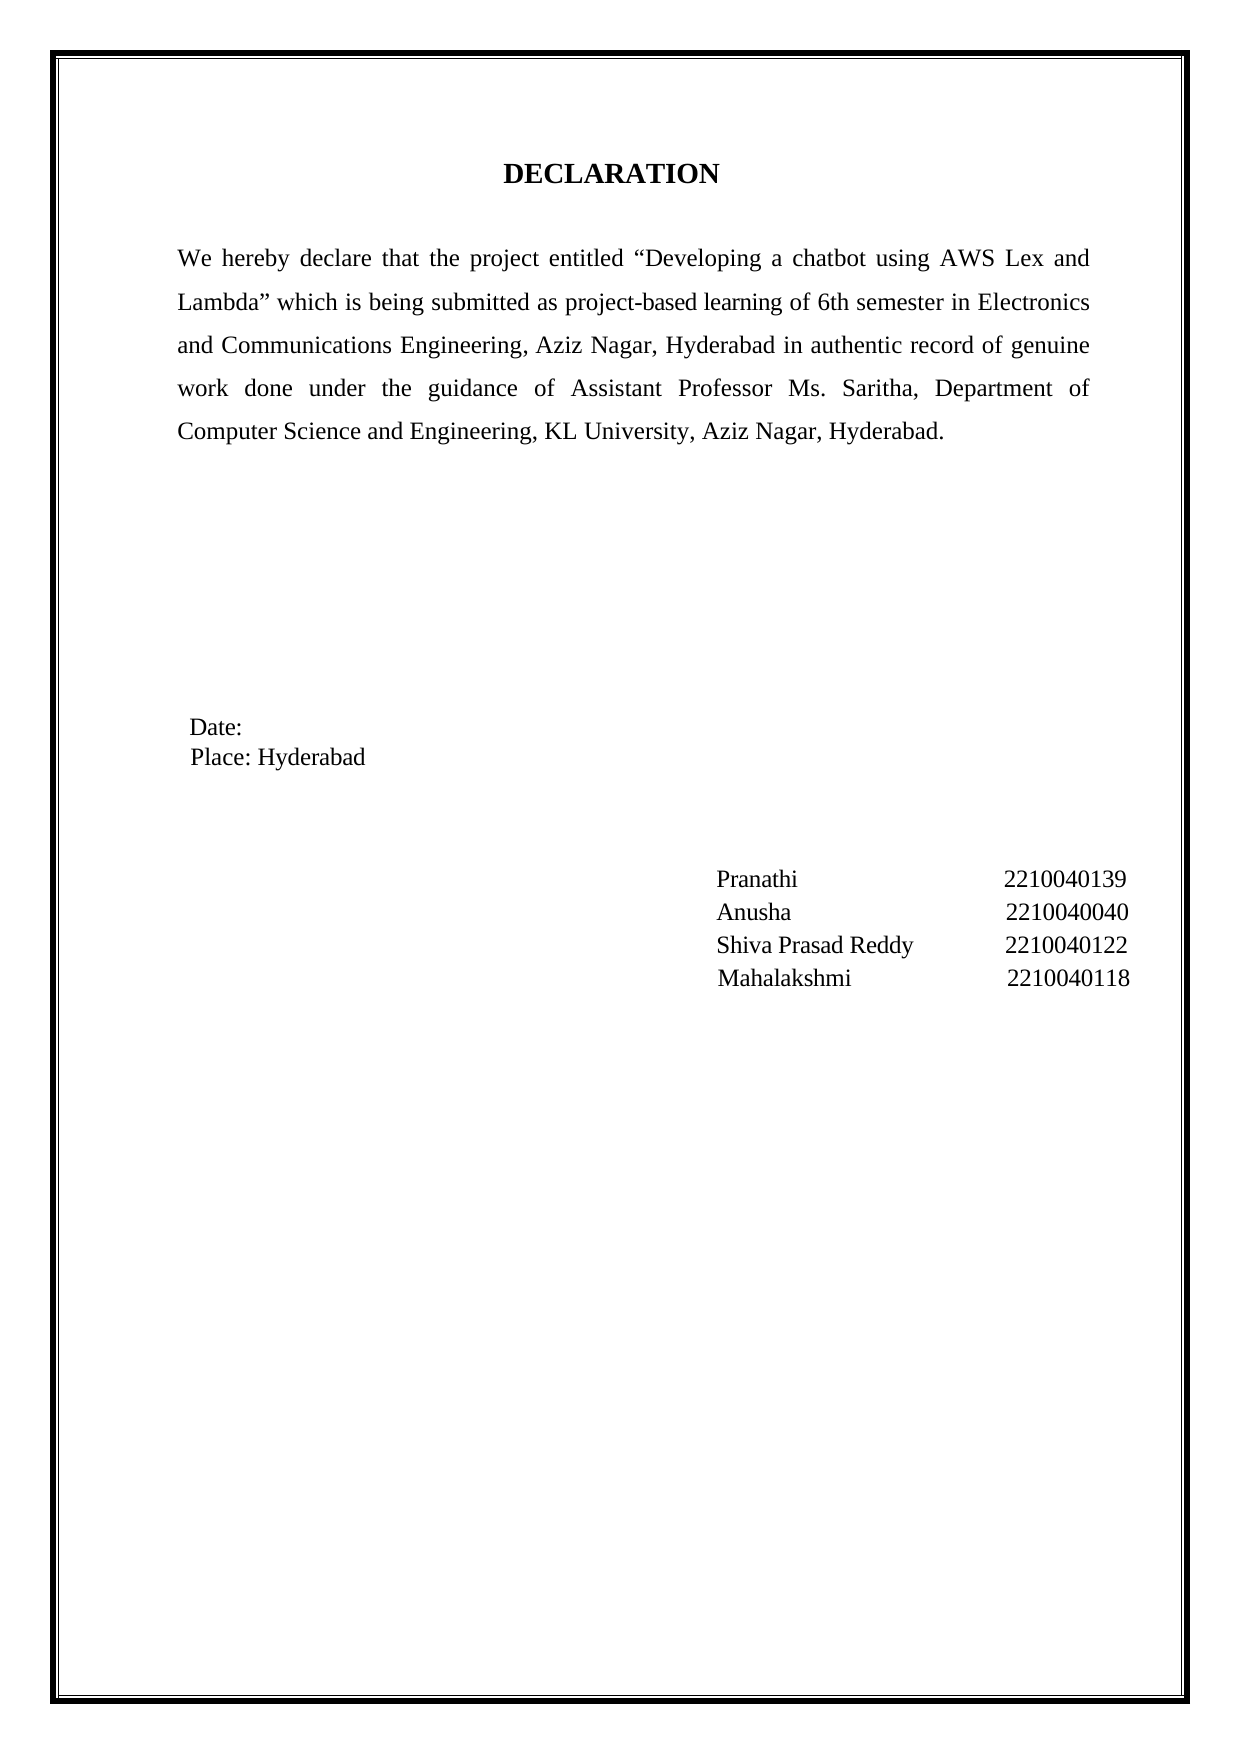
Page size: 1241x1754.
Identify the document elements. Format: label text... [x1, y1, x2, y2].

table_cell Mahalakshmi [711, 963, 916, 996]
text Place: Hyderabad [190, 742, 1090, 771]
table_cell Anusha [711, 897, 916, 930]
table_header Pranathi [711, 864, 916, 897]
text We hereby declare that the project entitled “Developing a chatbot using AWS Lex and Lambda” which is being submitted as project-based learning of 6th semester in Electronics and Communications Engineering, Aziz Nagar, Hyderabad in authentic record of genuine work done under the guidance of Assistant Professor Ms. Saritha, Department of Computer Science and Engineering, KL University, Aziz Nagar, Hyderabad. [177, 243, 1090, 445]
text DECLARATION [177, 156, 1046, 190]
table_cell 2210040040 [916, 897, 1135, 930]
table_cell 2210040122 [916, 930, 1135, 963]
table_header 2210040139 [916, 864, 1135, 897]
table_cell Shiva Prasad Reddy [711, 930, 916, 963]
table_cell 2210040118 [916, 963, 1135, 996]
text Date: [177, 712, 1090, 740]
